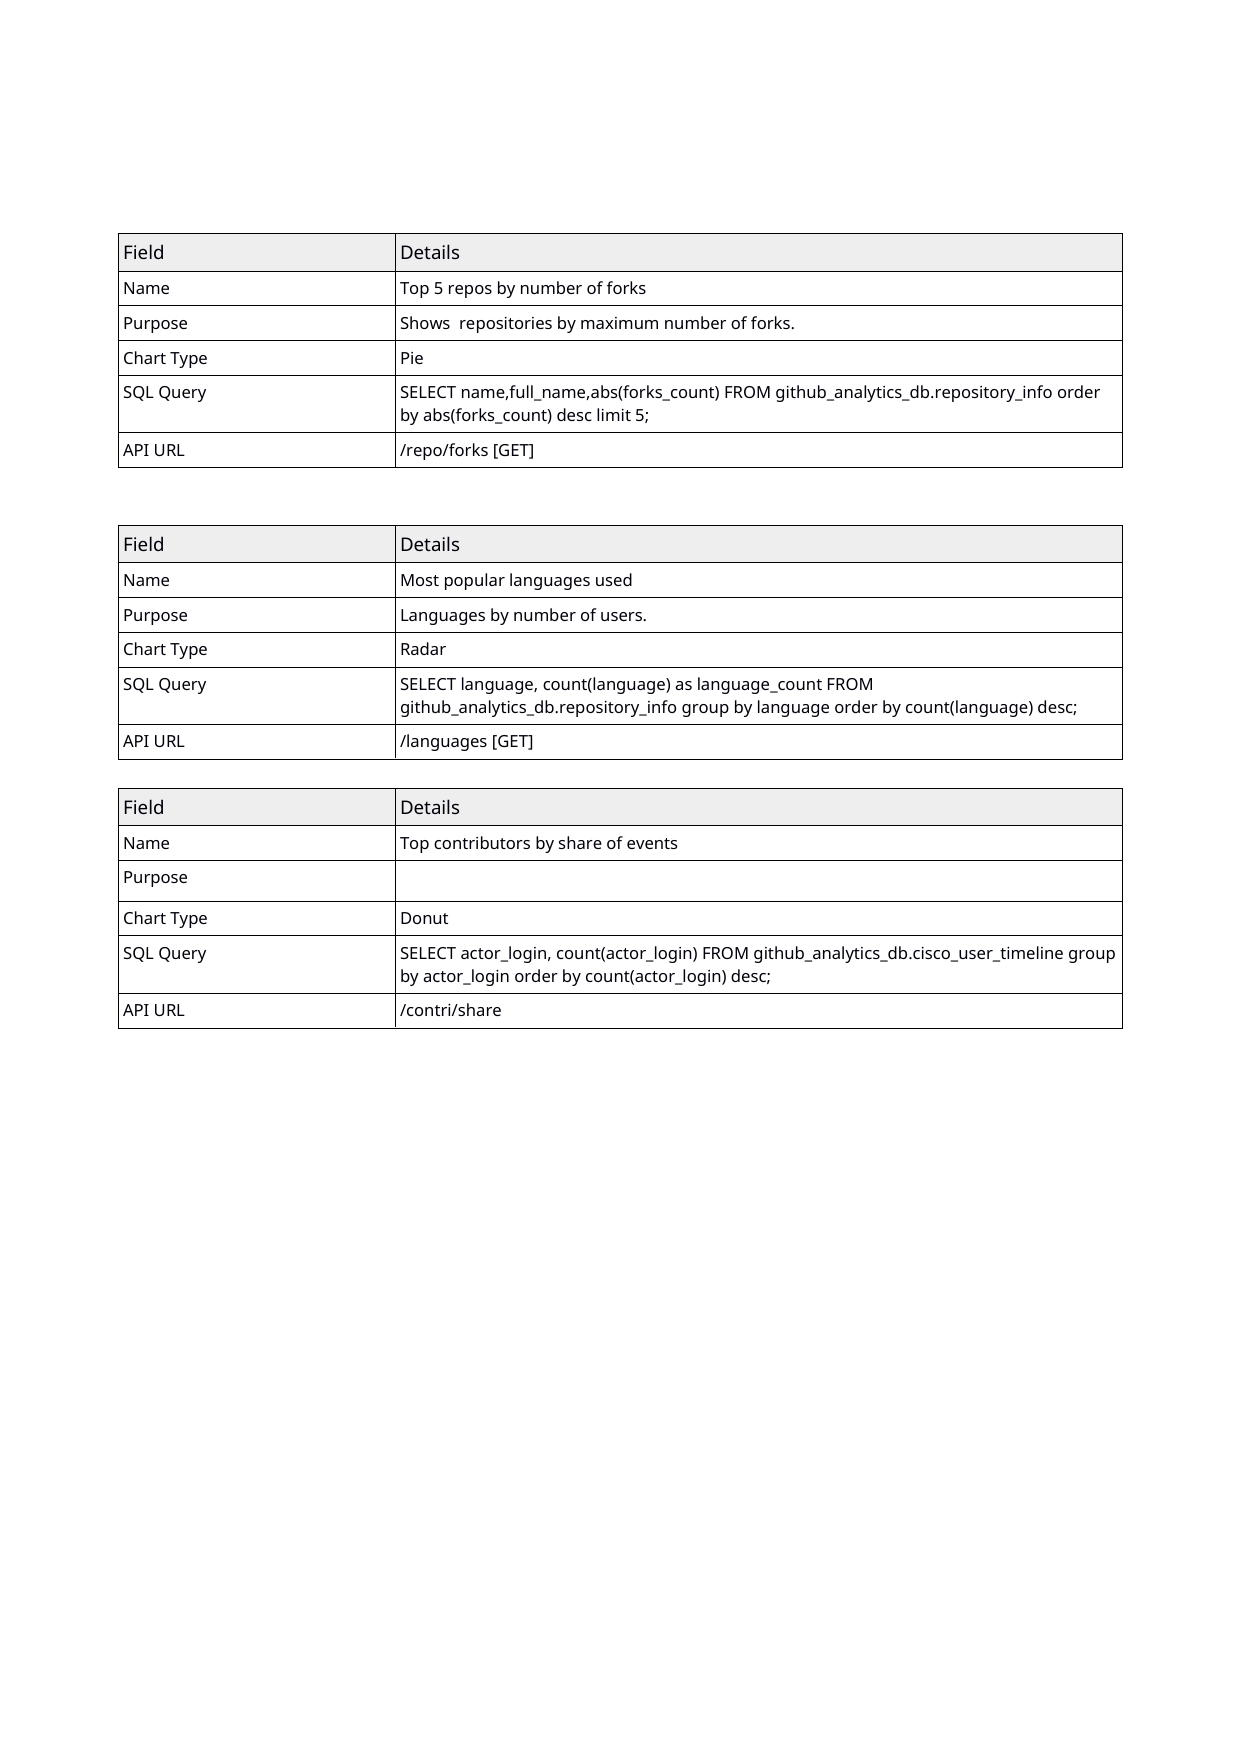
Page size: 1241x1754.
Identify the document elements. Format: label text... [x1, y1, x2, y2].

table_header Details [396, 789, 1122, 825]
table_cell Pie [396, 341, 1122, 375]
table_cell Name [119, 272, 395, 305]
table_cell /contri/share [396, 994, 1122, 1027]
table_cell Top 5 repos by number of forks [396, 272, 1122, 305]
table_cell Most popular languages used [396, 563, 1122, 597]
table_header Field [119, 526, 395, 562]
table_cell Donut [396, 902, 1122, 935]
table_cell Name [119, 563, 395, 597]
table_cell API URL [119, 994, 395, 1027]
table_cell Chart Type [119, 633, 395, 666]
table_cell Chart Type [119, 341, 395, 375]
table_cell Purpose [119, 306, 395, 340]
table_header Details [396, 234, 1122, 271]
table_cell /languages [GET] [396, 725, 1122, 758]
table_cell Name [119, 826, 395, 860]
table_cell API URL [119, 725, 395, 758]
table_cell SELECT name,full_name,abs(forks_count) FROM github_analytics_db.repository_info order by abs(forks_count) desc limit 5; [396, 376, 1122, 432]
table_cell Purpose [119, 598, 395, 632]
table_cell Purpose [119, 861, 395, 901]
table_cell Top contributors by share of events [396, 826, 1122, 860]
table_cell Shows repositories by maximum number of forks. [396, 306, 1122, 340]
table_header Field [119, 789, 395, 825]
table_cell /repo/forks [GET] [396, 433, 1122, 467]
table_cell API URL [119, 433, 395, 467]
table_cell SELECT language, count(language) as language_count FROM github_analytics_db.repository_info group by language order by count(language) desc; [396, 668, 1122, 724]
table_cell Chart Type [119, 902, 395, 935]
table_cell SQL Query [119, 936, 395, 993]
table_cell Radar [396, 633, 1122, 666]
table_cell Languages by number of users. [396, 598, 1122, 632]
table_header Field [119, 234, 395, 271]
table_cell SQL Query [119, 376, 395, 432]
table_cell SELECT actor_login, count(actor_login) FROM github_analytics_db.cisco_user_timeline group by actor_login order by count(actor_login) desc; [396, 936, 1122, 993]
table_cell SQL Query [119, 668, 395, 724]
table_cell [396, 861, 1122, 901]
table_header Details [396, 526, 1122, 562]
